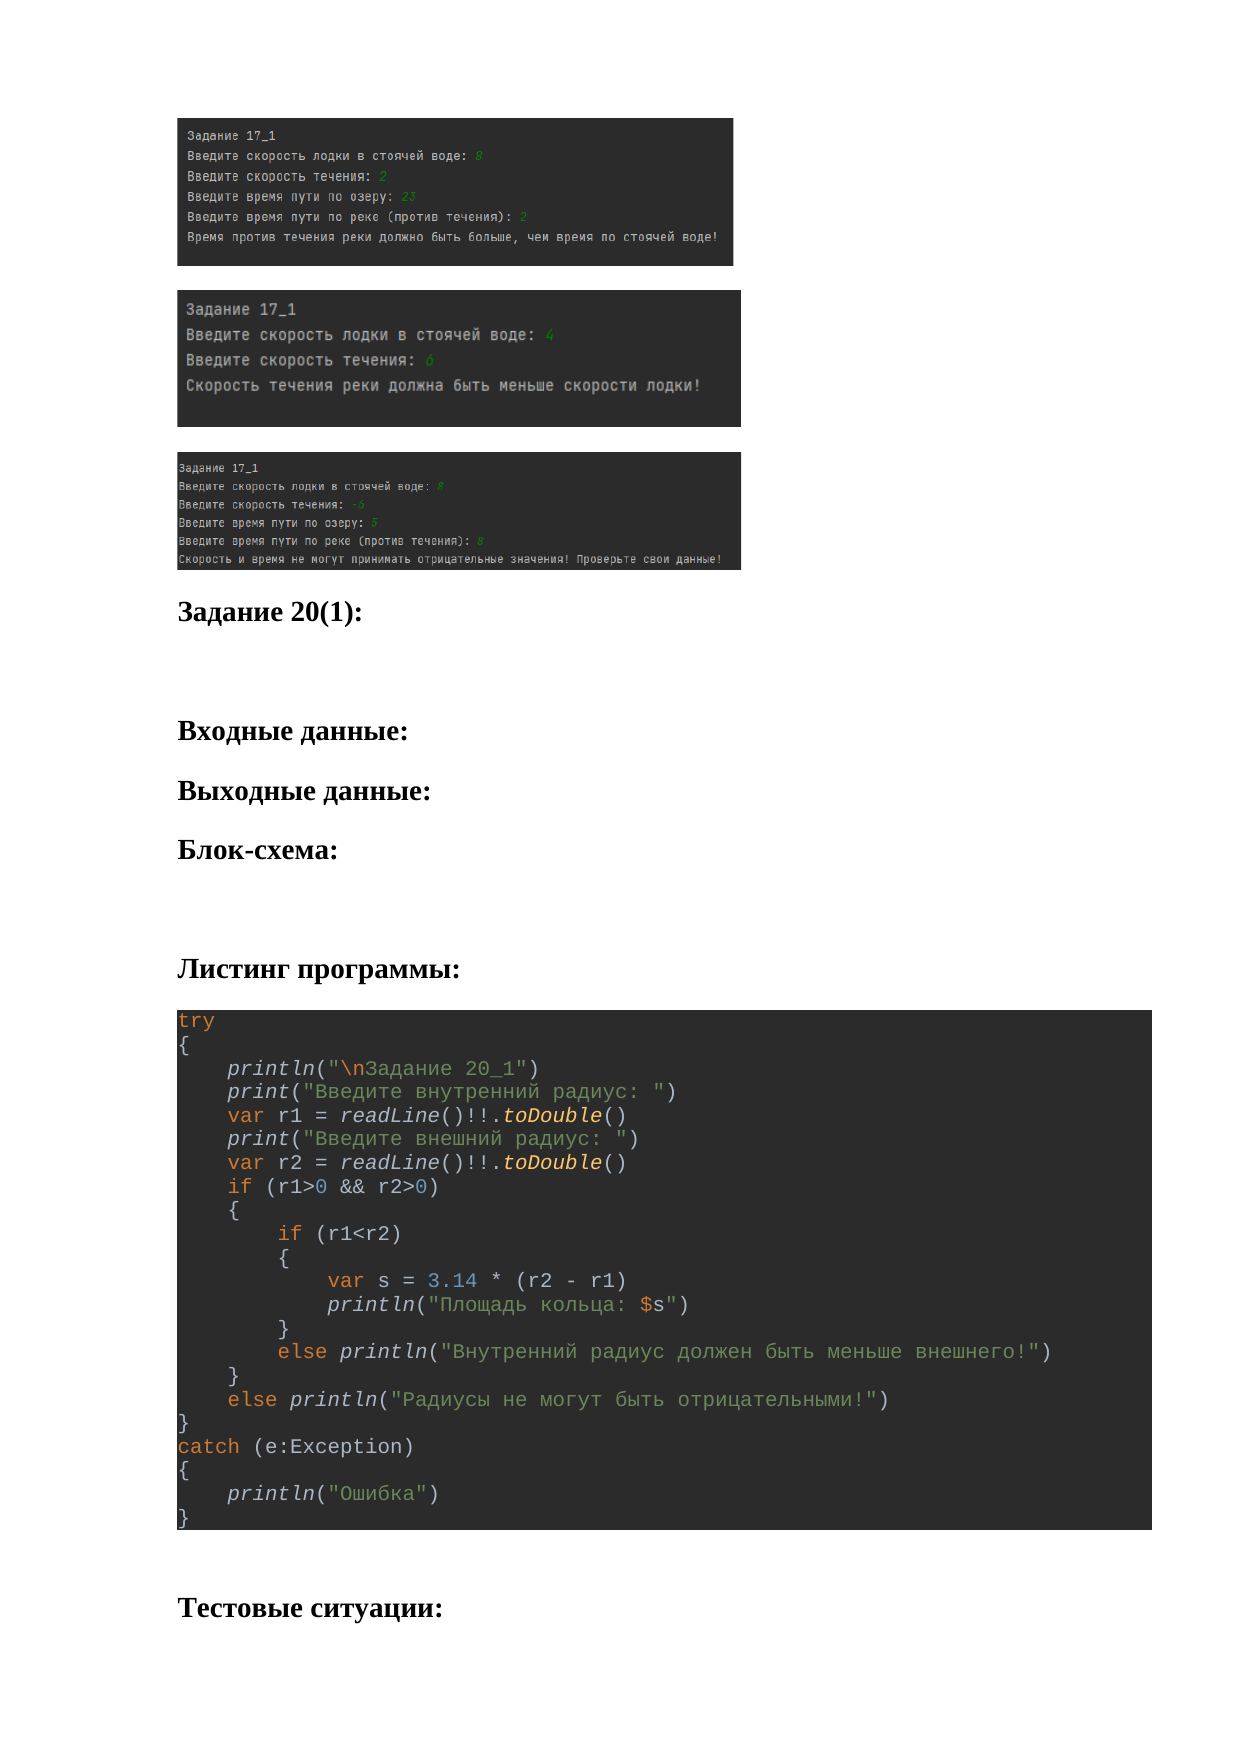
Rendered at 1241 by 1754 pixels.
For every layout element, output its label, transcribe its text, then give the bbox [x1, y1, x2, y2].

picture [177, 452, 742, 570]
text Блок-схема: [177, 832, 1152, 866]
text Задание 20(1): [177, 594, 1152, 628]
text Входные данные: [177, 713, 1152, 747]
picture [177, 118, 734, 266]
text try { println("\nЗадание 20_1") print("Введите внутренний радиус: ") var r1 = readLine()!!.toDouble() print("Введите внешний радиус: ") var r2 = readLine()!!.toDouble() if (r1>0 && r2>0) { if (r1<r2) { var s = 3.14 * (r2 - r1) println("Площадь кольца: $s") } else println("Внутренний радиус должен быть меньше внешнего!") } else println("Радиусы не могут быть отрицательными!") } catch (e:Exception) { println("Ошибка") } [177, 1010, 1152, 1530]
picture [177, 290, 741, 427]
text Листинг программы: [177, 951, 1152, 984]
text Тестовые ситуации: [177, 1590, 1152, 1623]
text Выходные данные: [177, 773, 1152, 806]
